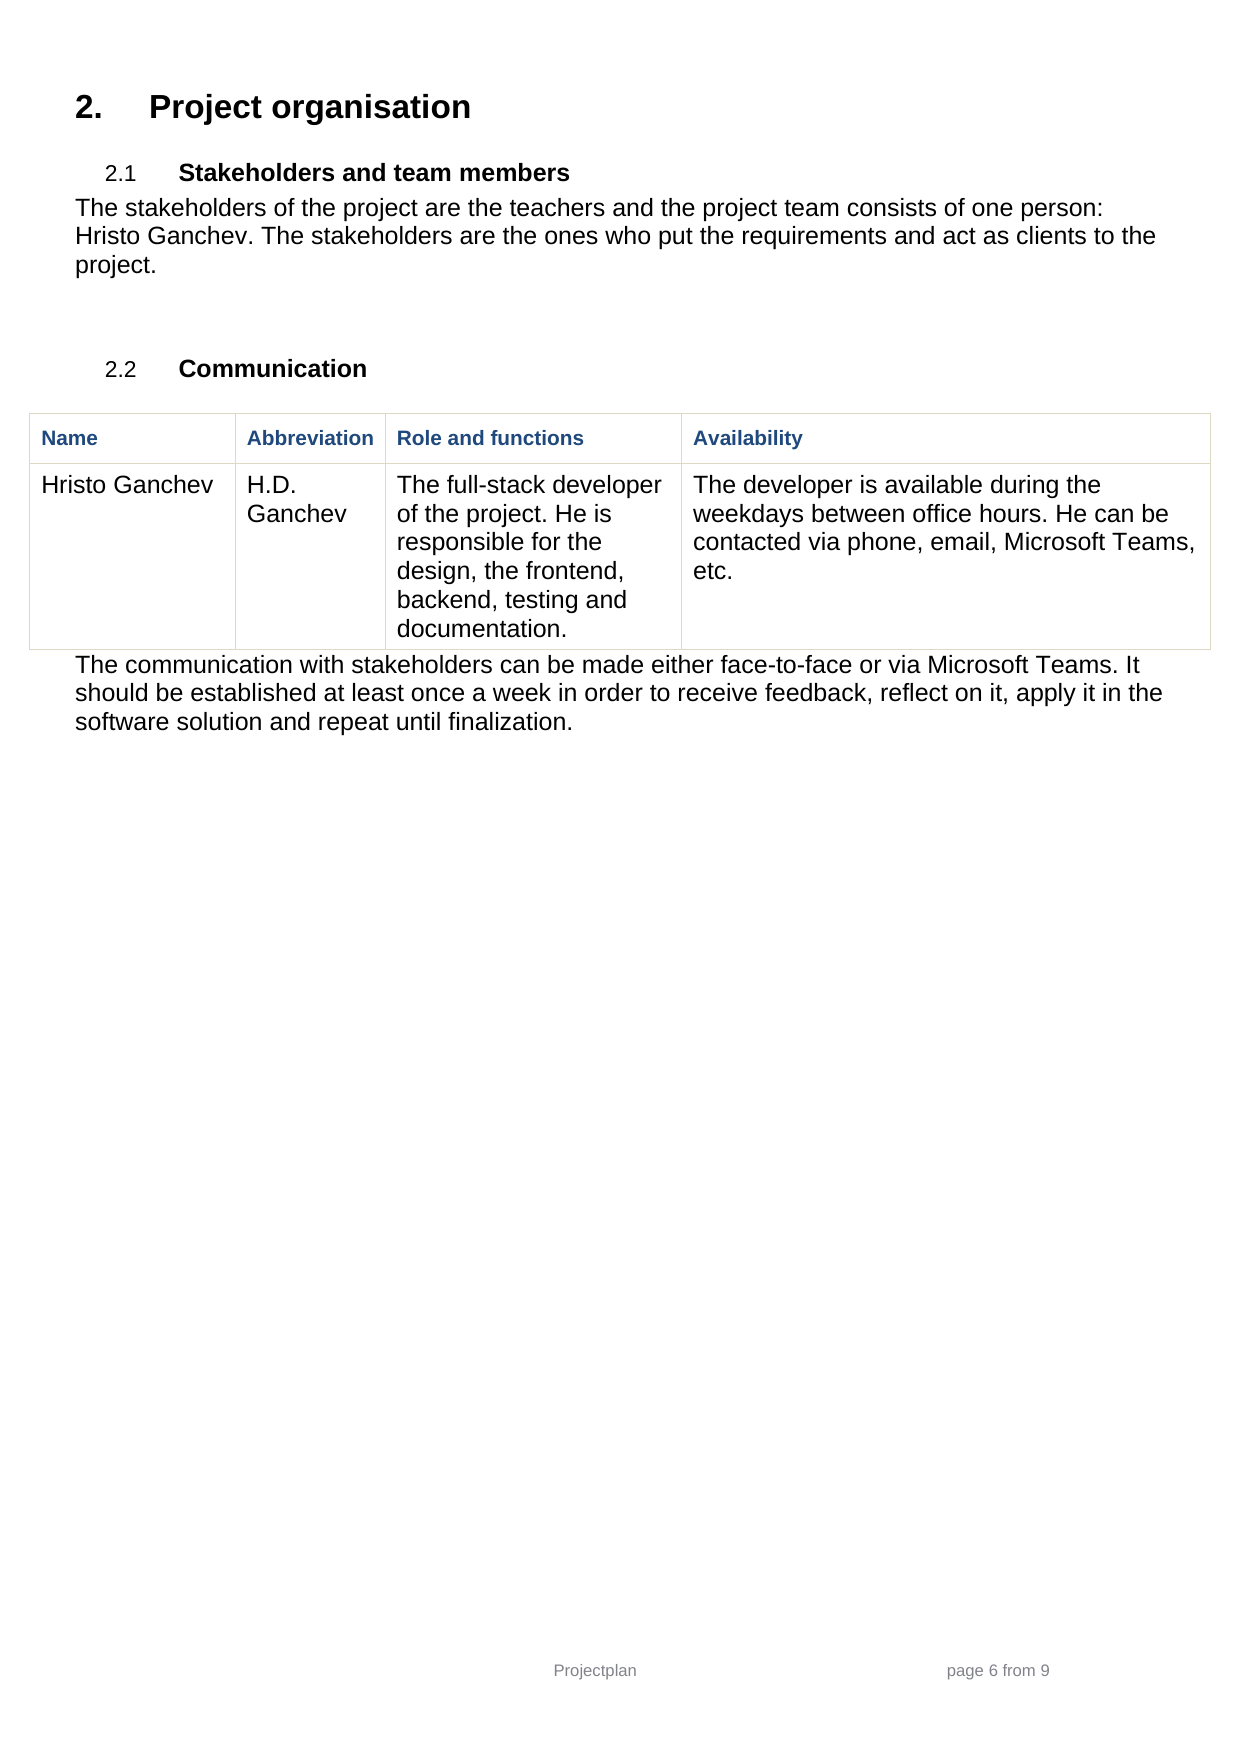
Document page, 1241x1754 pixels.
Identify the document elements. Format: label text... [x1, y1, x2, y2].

subtitle Project organisation [75, 87, 1165, 126]
table_header Abbreviation [236, 414, 385, 463]
table_header Name [30, 414, 235, 463]
table_cell The developer is available during the weekdays between office hours. He can be contacted via phone, email, Microsoft Teams, etc. [682, 464, 1210, 649]
text The communication with stakeholders can be made either face-to-face or via Microsoft Teams. It should be established at least once a week in order to receive feedback, reflect on it, apply it in the software solution and repeat until finalization. [75, 650, 1165, 736]
table_header Availability [682, 414, 1210, 463]
table_cell The full-stack developer of the project. He is responsible for the design, the frontend, backend, testing and documentation. [386, 464, 681, 649]
table_header Role and functions [386, 414, 681, 463]
table_cell Hristo Ganchev [30, 464, 235, 649]
subtitle Communication [104, 354, 1165, 382]
text The stakeholders of the project are the teachers and the project team consists of one person: Hristo Ganchev. The stakeholders are the ones who put the requirements and act as clients to the project. [75, 193, 1165, 279]
table_cell H.D. Ganchev [236, 464, 385, 649]
subtitle Stakeholders and team members [104, 158, 1165, 186]
